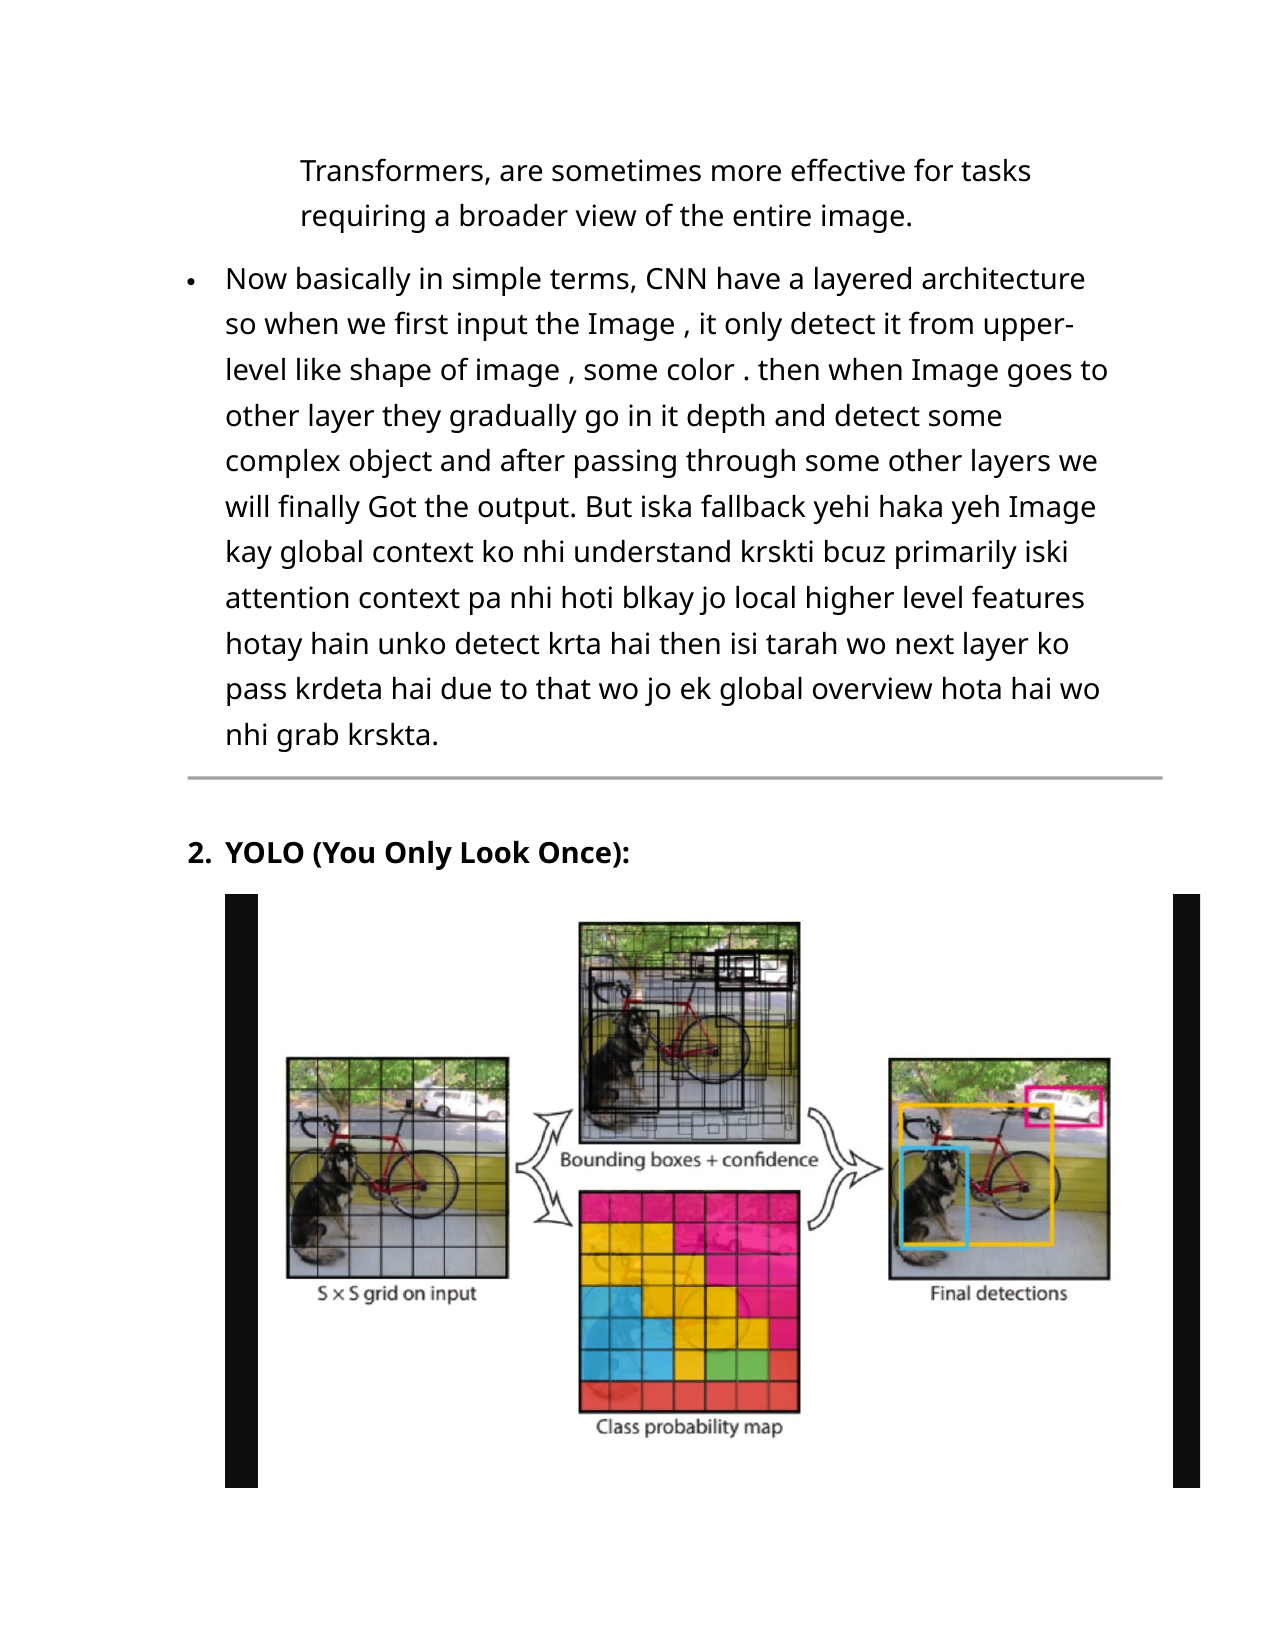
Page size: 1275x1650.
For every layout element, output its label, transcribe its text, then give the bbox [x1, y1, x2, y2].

list YOLO (You Only Look Once): [187, 832, 1125, 872]
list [262, 150, 1125, 235]
picture [225, 894, 1200, 1488]
list Now basically in simple terms, CNN have a layered architecture so when we first input the Image , it only detect it from upper-level like shape of image , some color . then when Image goes to other layer they gradually go in it depth and detect some complex object and after passing through some other layers we will finally Got the output. But iska fallback yehi haka yeh Image kay global context ko nhi understand krskti bcuz primarily iski attention context pa nhi hoti blkay jo local higher level features hotay hain unko detect krta hai then isi tarah wo next layer ko pass krdeta hai due to that wo jo ek global overview hota hai wo nhi grab krskta. [187, 258, 1125, 754]
